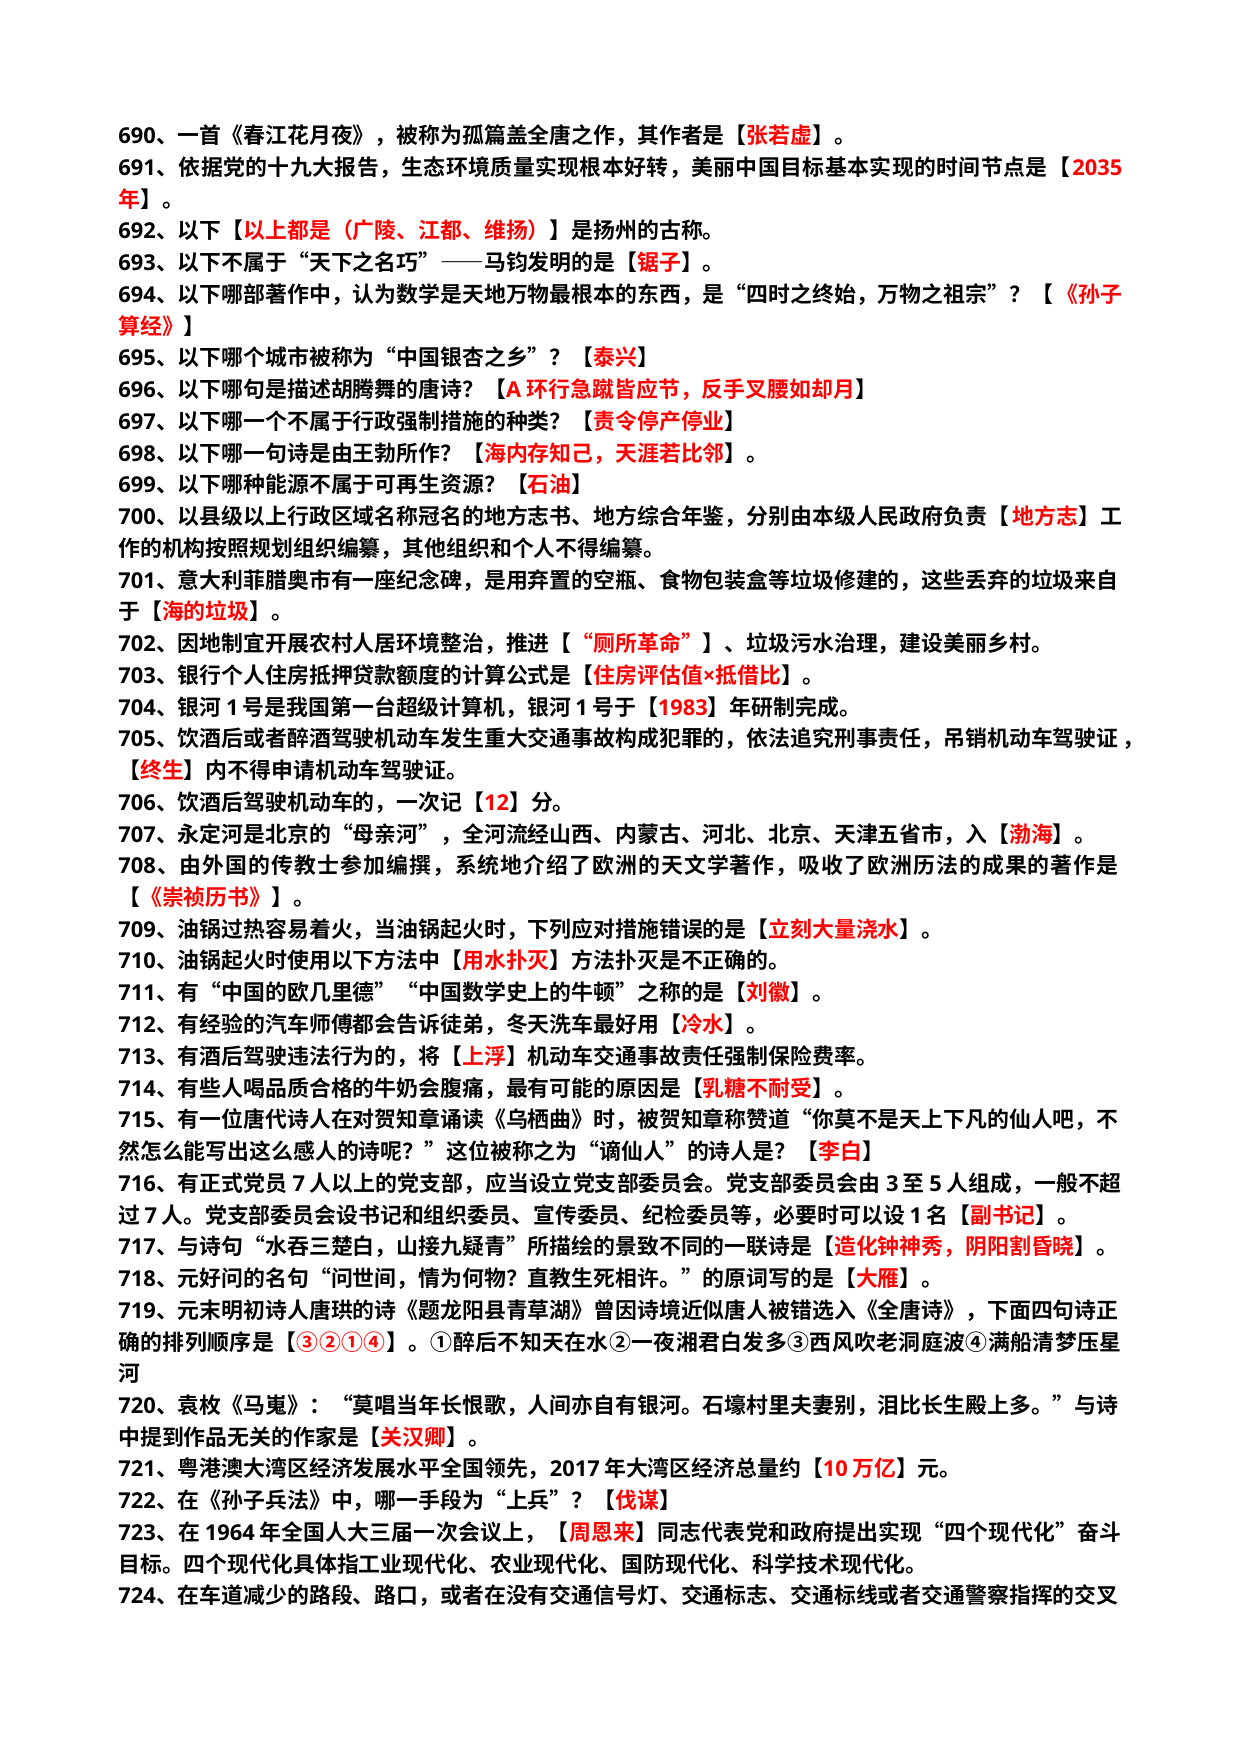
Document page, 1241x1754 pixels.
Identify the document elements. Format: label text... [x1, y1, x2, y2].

text 692、以下【以上都是（广陵、江都、维扬）】是扬州的古称。 [118, 213, 1122, 245]
text 698、以下哪一句诗是由王勃所作？【海内存知己，天涯若比邻】。 [118, 436, 1122, 467]
text 705、饮酒后或者醉酒驾驶机动车发生重大交通事故构成犯罪的，依法追究刑事责任，吊销机动车驾驶证，【终生】内不得申请机动车驾驶证。 [118, 721, 1122, 785]
text 691、依据党的十九大报告，生态环境质量实现根本好转，美丽中国目标基本实现的时间节点是【2035年】。 [118, 150, 1122, 213]
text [118, 1578, 1122, 1610]
text 717、与诗句“水吞三楚白，山接九疑青”所描绘的景致不同的一联诗是【造化钟神秀，阴阳割昏晓】。 [118, 1229, 1122, 1261]
text 703、银行个人住房抵押贷款额度的计算公式是【住房评估值×抵借比】。 [118, 658, 1122, 689]
text 708、由外国的传教士参加编撰，系统地介绍了欧洲的天文学著作，吸收了欧洲历法的成果的著作是【《崇祯历书》】。 [118, 848, 1122, 912]
text 702、因地制宜开展农村人居环境整治，推进【“厕所革命”】、垃圾污水治理，建设美丽乡村。 [118, 626, 1122, 658]
text 715、有一位唐代诗人在对贺知章诵读《乌栖曲》时，被贺知章称赞道“你莫不是天上下凡的仙人吧，不然怎么能写出这么感人的诗呢？”这位被称之为“谪仙人”的诗人是？【李白】 [118, 1102, 1122, 1166]
text 697、以下哪一个不属于行政强制措施的种类？【责令停产停业】 [118, 404, 1122, 436]
text 710、油锅起火时使用以下方法中【用水扑灭】方法扑灭是不正确的。 [118, 943, 1122, 975]
text 718、元好问的名句“问世间，情为何物？直教生死相许。”的原词写的是【大雁】。 [118, 1261, 1122, 1293]
text 720、袁枚《马嵬》：“莫唱当年长恨歌，人间亦自有银河。石壕村里夫妻别，泪比长生殿上多。”与诗中提到作品无关的作家是【关汉卿】。 [118, 1388, 1122, 1451]
text 706、饮酒后驾驶机动车的，一次记【12】分。 [118, 785, 1122, 817]
text 693、以下不属于“天下之名巧”——马钧发明的是【锯子】。 [118, 245, 1122, 277]
text 704、银河1号是我国第一台超级计算机，银河1号于【1983】年研制完成。 [118, 689, 1122, 721]
text 690、一首《春江花月夜》，被称为孤篇盖全唐之作，其作者是【张若虚】。 [118, 118, 1122, 150]
text 722、在《孙子兵法》中，哪一手段为“上兵”？【伐谋】 [118, 1483, 1122, 1515]
text 713、有酒后驾驶违法行为的，将【上浮】机动车交通事故责任强制保险费率。 [118, 1039, 1122, 1071]
text 719、元末明初诗人唐珙的诗《题龙阳县青草湖》曾因诗境近似唐人被错选入《全唐诗》，下面四句诗正确的排列顺序是【③②①④】。①醉后不知天在水②一夜湘君白发多③西风吹老洞庭波④满船清梦压星河 [118, 1293, 1122, 1388]
text 699、以下哪种能源不属于可再生资源？【石油】 [118, 467, 1122, 499]
text 716、有正式党员7人以上的党支部，应当设立党支部委员会。党支部委员会由3至5人组成，一般不超过7人。党支部委员会设书记和组织委员、宣传委员、纪检委员等，必要时可以设1名【副书记】。 [118, 1166, 1122, 1229]
text 723、在1964年全国人大三届一次会议上，【周恩来】同志代表党和政府提出实现“四个现代化”奋斗目标。四个现代化具体指工业现代化、农业现代化、国防现代化、科学技术现代化。 [118, 1515, 1122, 1578]
text 707、永定河是北京的“母亲河”，全河流经山西、内蒙古、河北、北京、天津五省市，入【渤海】。 [118, 817, 1122, 848]
text 700、以县级以上行政区域名称冠名的地方志书、地方综合年鉴，分别由本级人民政府负责【地方志】工作的机构按照规划组织编纂，其他组织和个人不得编纂。 [118, 499, 1122, 563]
text 711、有“中国的欧几里德”“中国数学史上的牛顿”之称的是【刘徽】。 [118, 975, 1122, 1007]
text 696、以下哪句是描述胡腾舞的唐诗？【A 环行急蹴皆应节，反手叉腰如却月】 [118, 372, 1122, 404]
text 712、有经验的汽车师傅都会告诉徒弟，冬天洗车最好用【冷水】。 [118, 1007, 1122, 1039]
text 709、油锅过热容易着火，当油锅起火时，下列应对措施错误的是【立刻大量浇水】。 [118, 912, 1122, 943]
text 701、意大利菲腊奥市有一座纪念碑，是用弃置的空瓶、食物包装盒等垃圾修建的，这些丢弃的垃圾来自于【海的垃圾】。 [118, 563, 1122, 626]
text 714、有些人喝品质合格的牛奶会腹痛，最有可能的原因是【乳糖不耐受】。 [118, 1071, 1122, 1102]
text 695、以下哪个城市被称为“中国银杏之乡”？【泰兴】 [118, 340, 1122, 372]
text 721、粤港澳大湾区经济发展水平全国领先，2017年大湾区经济总量约【10万亿】元。 [118, 1451, 1122, 1483]
text 694、以下哪部著作中，认为数学是天地万物最根本的东西，是“四时之终始，万物之祖宗”？【《孙子算经》】 [118, 277, 1122, 340]
